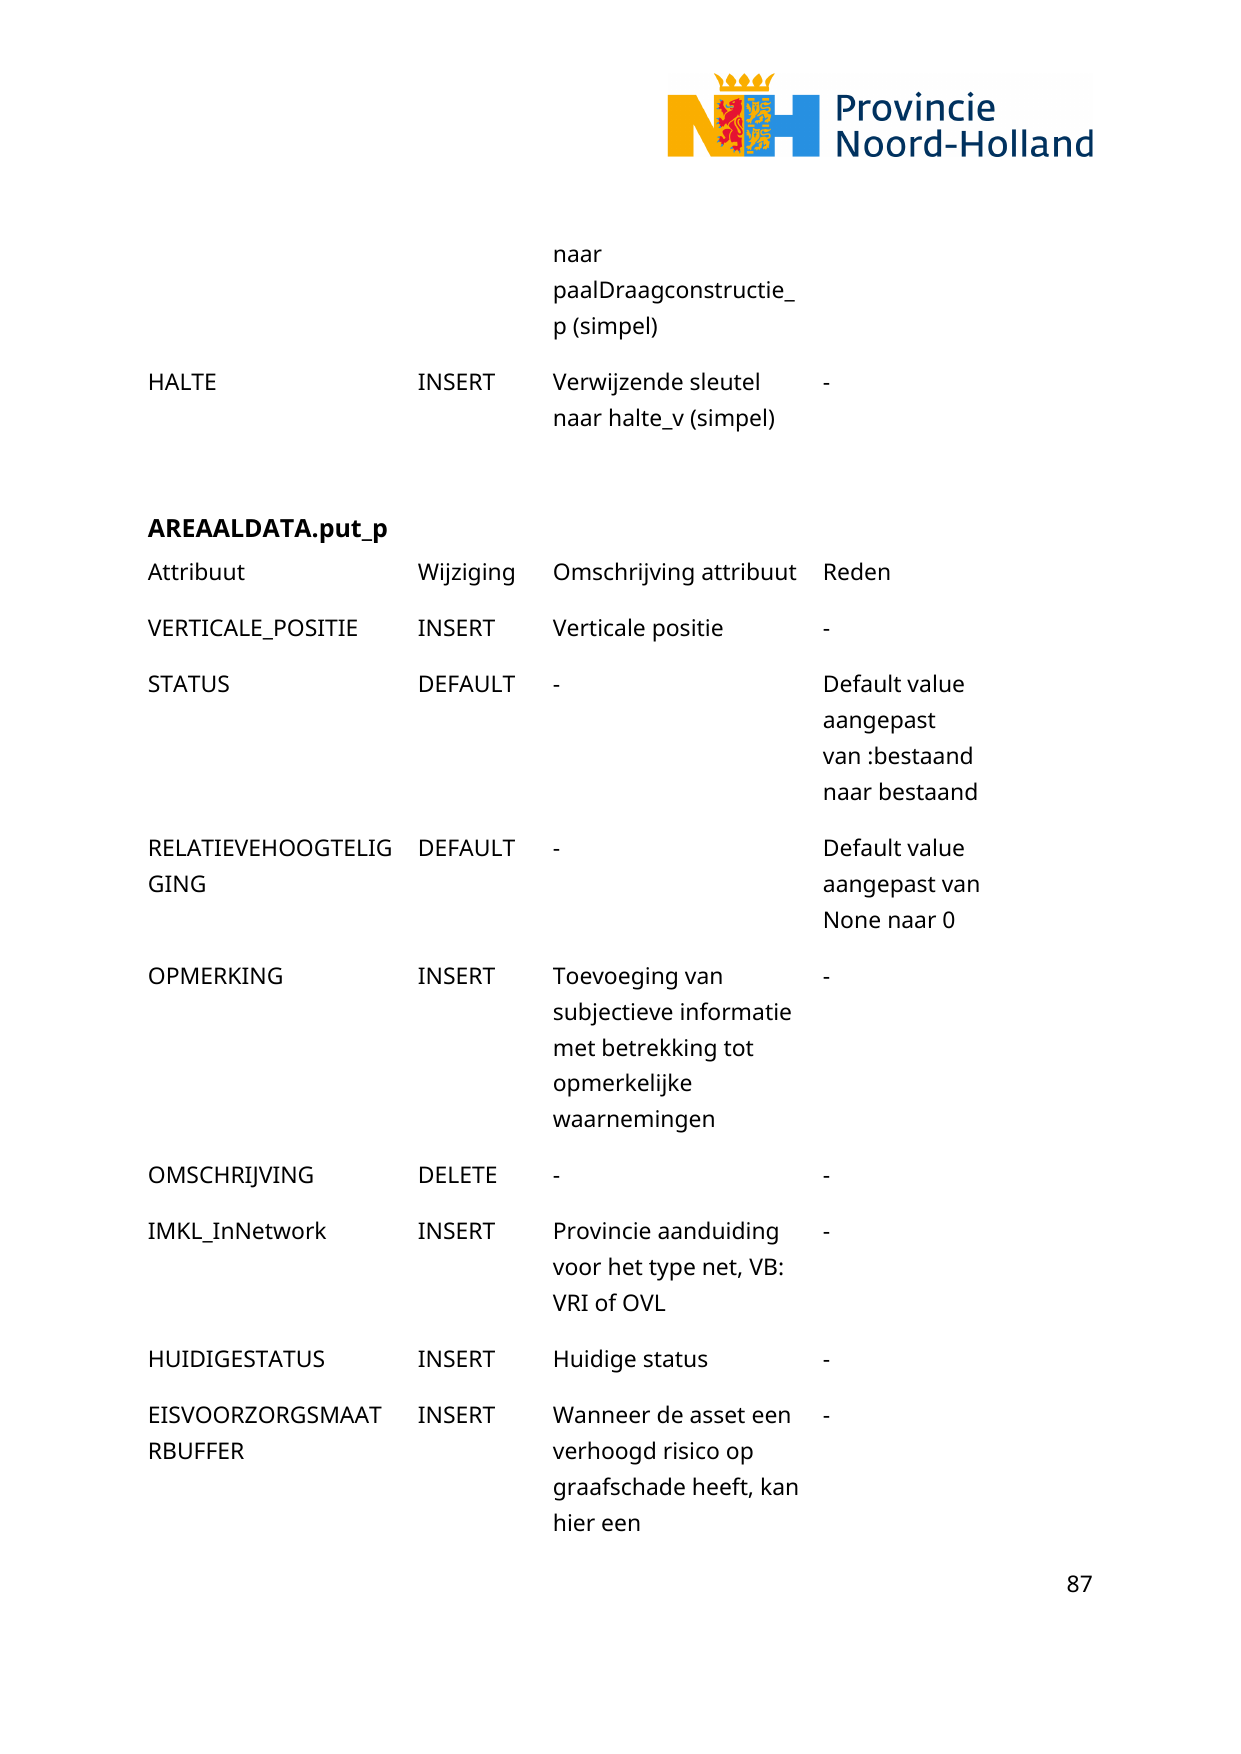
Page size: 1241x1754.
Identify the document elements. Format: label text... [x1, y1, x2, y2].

picture [667, 73, 1093, 157]
subtitle AREAALDATA.put_p [148, 511, 1093, 545]
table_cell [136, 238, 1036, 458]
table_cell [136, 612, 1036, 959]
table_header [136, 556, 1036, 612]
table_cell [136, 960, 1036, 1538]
